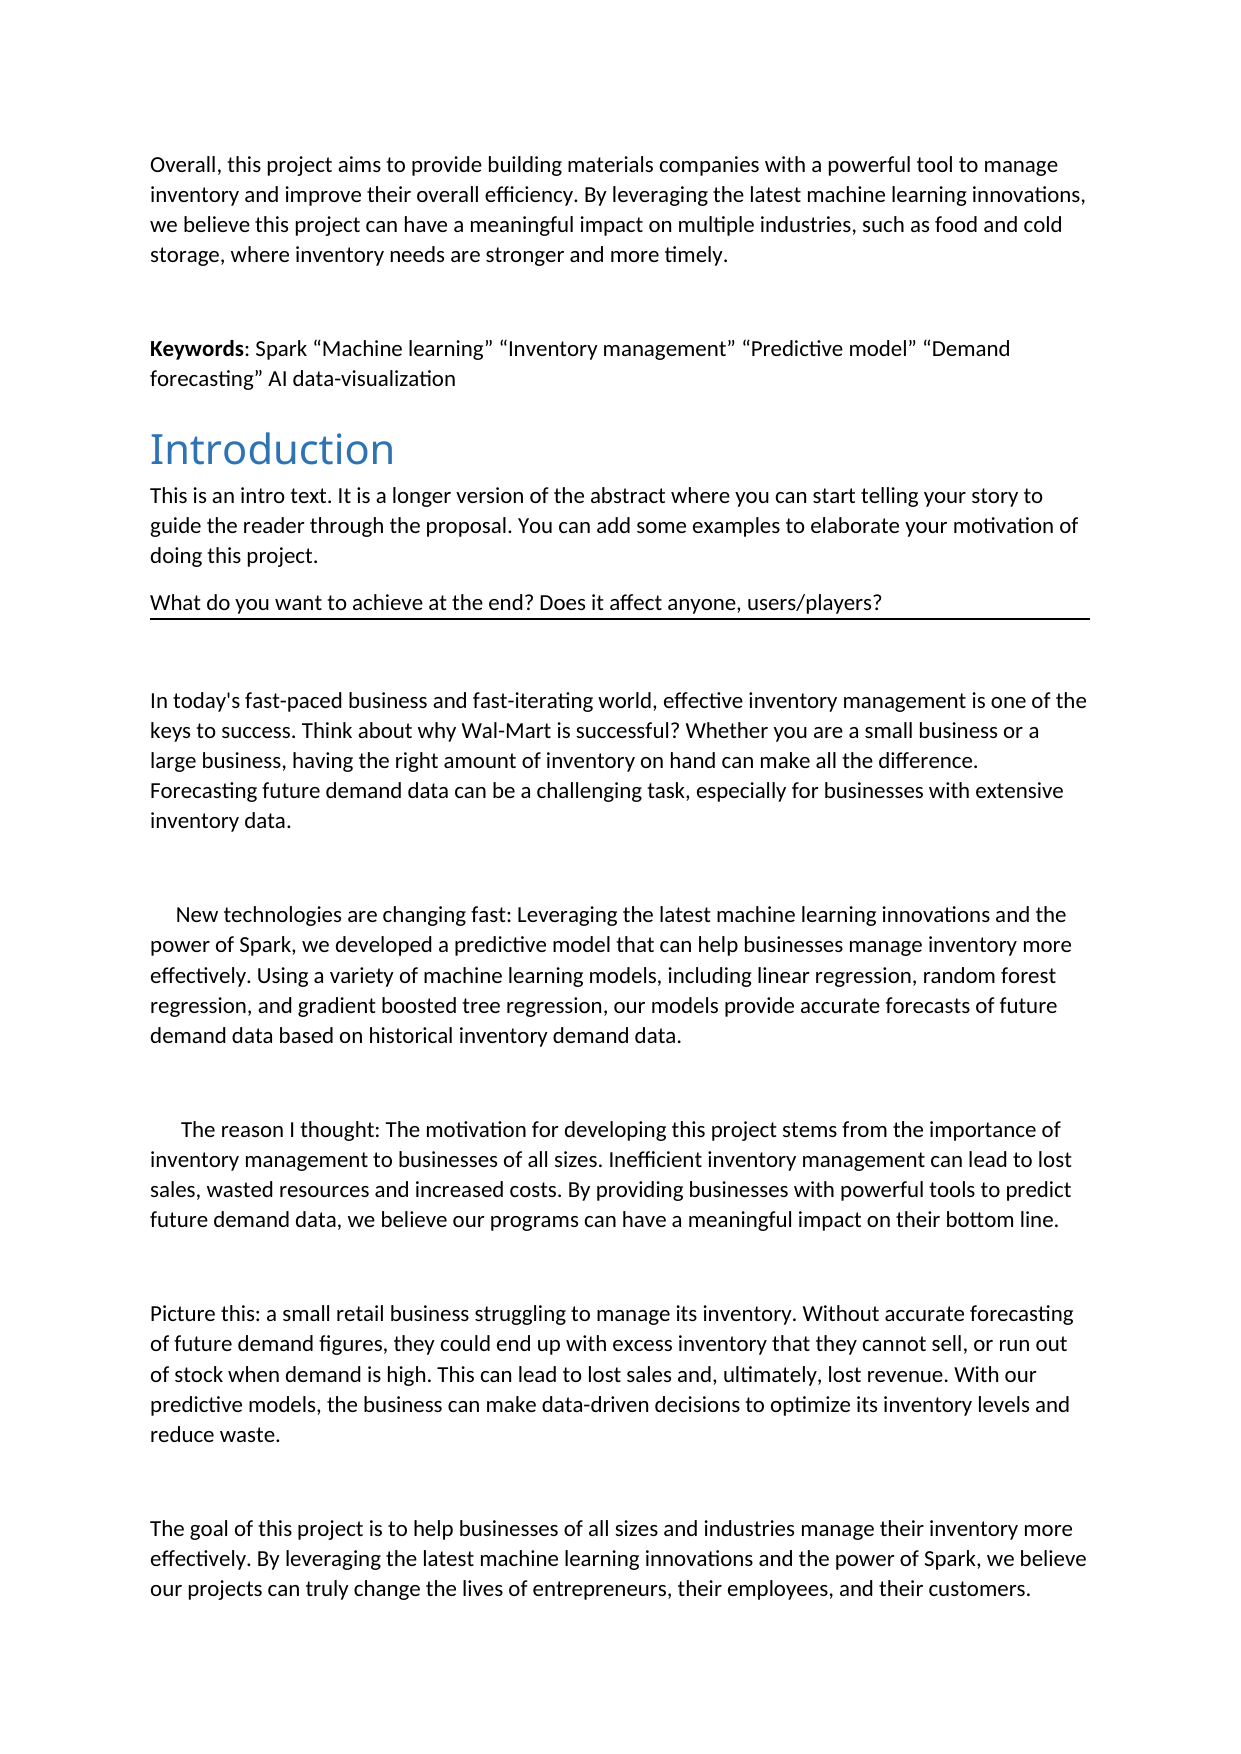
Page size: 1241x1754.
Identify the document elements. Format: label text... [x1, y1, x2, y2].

text The goal of this project is to help businesses of all sizes and industries manage their inventory more effectively. By leveraging the latest machine learning innovations and the power of Spark, we believe our projects can truly change the lives of entrepreneurs, their employees, and their customers. [150, 1514, 1090, 1602]
text New technologies are changing fast: Leveraging the latest machine learning innovations and the power of Spark, we developed a predictive model that can help businesses manage inventory more effectively. Using a variety of machine learning models, including linear regression, random forest regression, and gradient boosted tree regression, our models provide accurate forecasts of future demand data based on historical inventory demand data. [150, 900, 1090, 1049]
subtitle Introduction [150, 420, 1090, 477]
text Keywords: Spark “Machine learning” “Inventory management” “Predictive model” “Demand forecasting” AI data-visualization [150, 334, 1090, 393]
text Picture this: a small retail business struggling to manage its inventory. Without accurate forecasting of future demand figures, they could end up with excess inventory that they cannot sell, or run out of stock when demand is high. This can lead to lost sales and, ultimately, lost revenue. With our predictive models, the business can make data-driven decisions to optimize its inventory levels and reduce waste. [150, 1299, 1090, 1448]
text In today's fast-paced business and fast-iterating world, effective inventory management is one of the keys to success. Think about why Wal-Mart is successful? Whether you are a small business or a large business, having the right amount of inventory on hand can make all the difference. Forecasting future demand data can be a challenging task, especially for businesses with extensive inventory data. [150, 686, 1090, 834]
text Overall, this project aims to provide building materials companies with a powerful tool to manage inventory and improve their overall efficiency. By leveraging the latest machine learning innovations, we believe this project can have a meaningful impact on multiple industries, such as food and cold storage, where inventory needs are stronger and more timely. [150, 150, 1090, 269]
text What do you want to achieve at the end? Does it affect anyone, users/players? [150, 588, 1090, 618]
text This is an intro text. It is a longer version of the abstract where you can start telling your story to guide the reader through the proposal. You can add some examples to elaborate your motivation of doing this project. [150, 481, 1090, 569]
text The reason I thought: The motivation for developing this project stems from the importance of inventory management to businesses of all sizes. Inefficient inventory management can lead to lost sales, wasted resources and increased costs. By providing businesses with powerful tools to predict future demand data, we believe our programs can have a meaningful impact on their bottom line. [150, 1115, 1090, 1233]
